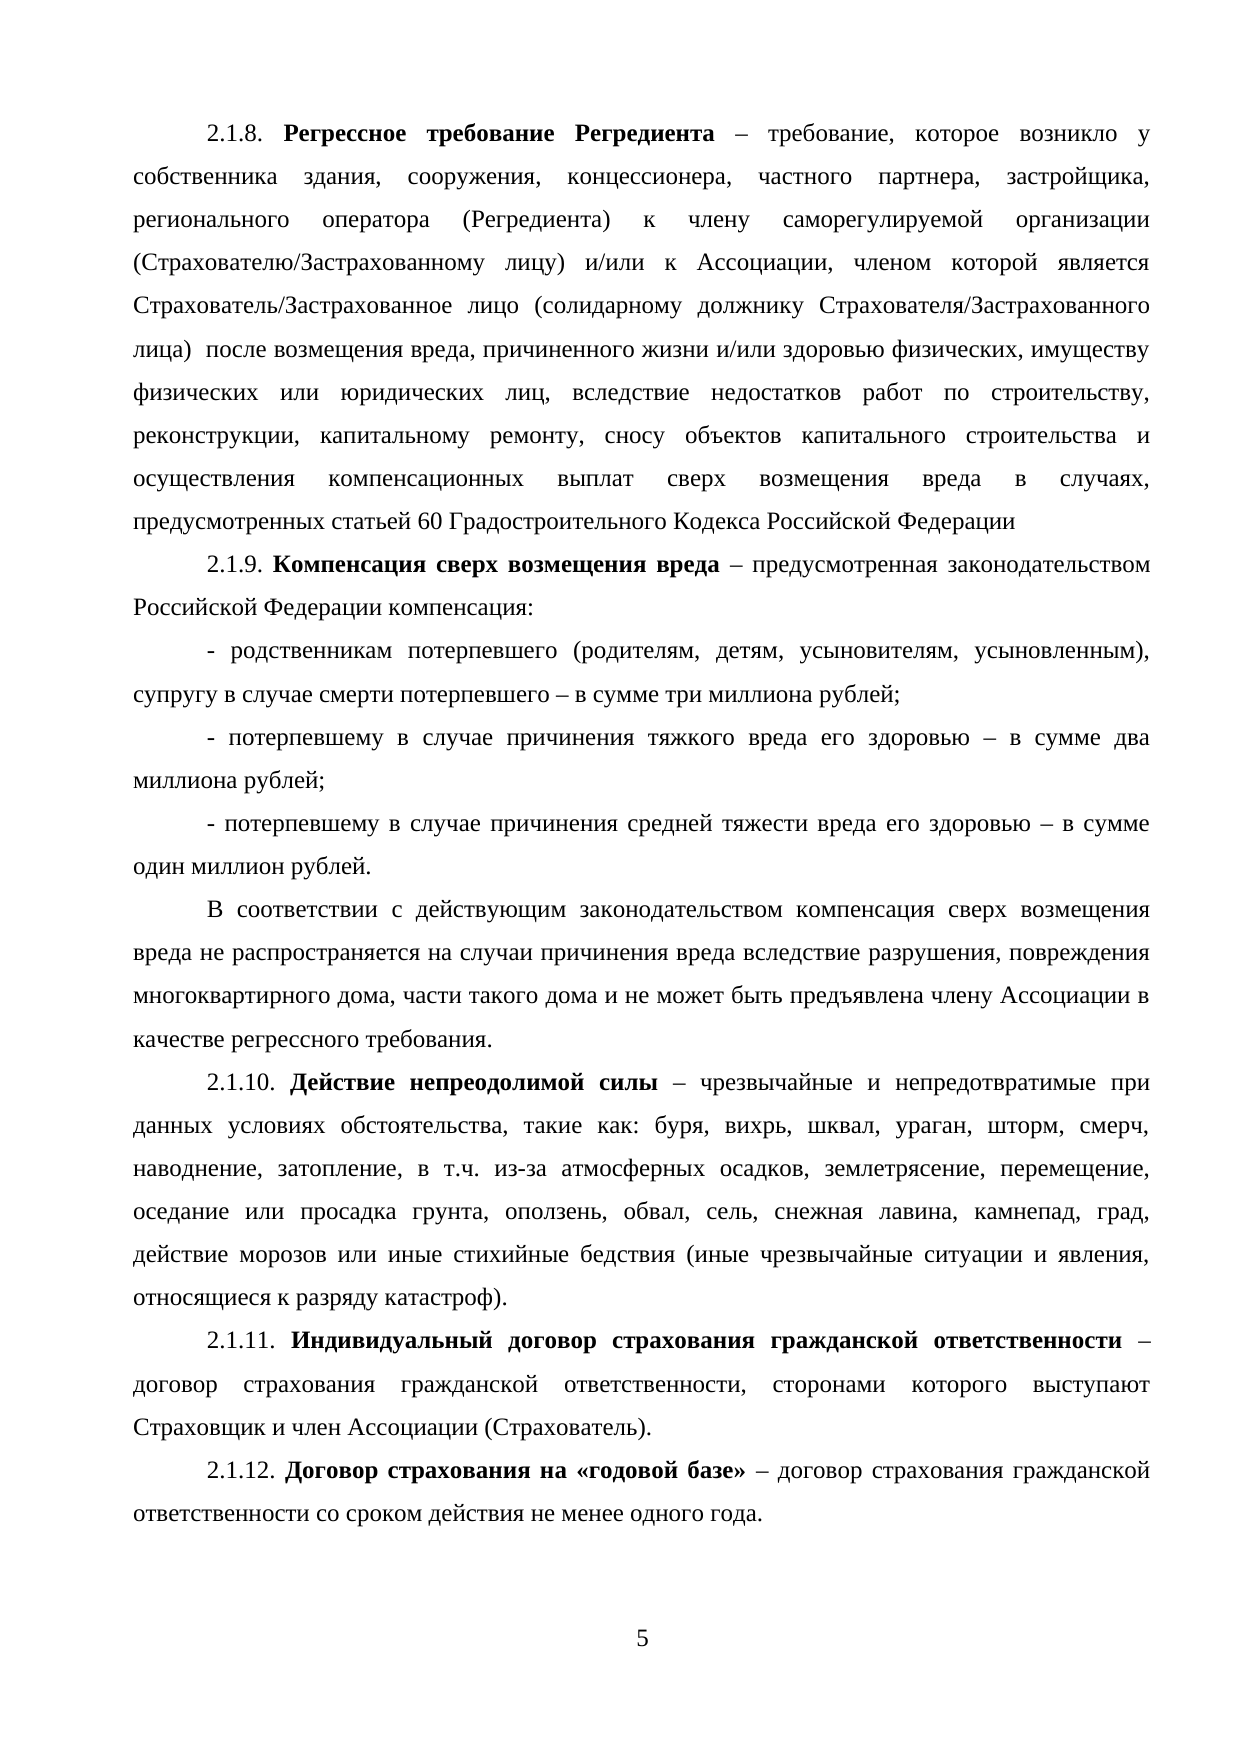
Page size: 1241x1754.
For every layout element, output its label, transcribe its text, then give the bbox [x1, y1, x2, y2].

text - родственникам потерпевшего (родителям, детям, усыновителям, усыновленным), супругу в случае смерти потерпевшего – в сумме три миллиона рублей; [133, 636, 1151, 707]
text 2.1.11. Индивидуальный договор страхования гражданской ответственности – договор страхования гражданской ответственности, сторонами которого выступают Страховщик и член Ассоциации (Страхователь). [133, 1326, 1151, 1441]
text 2.1.12. Договор страхования на «годовой базе» – договор страхования гражданской ответственности со сроком действия не менее одного года. [133, 1455, 1151, 1527]
text 2.1.8. Регрессное требование Регредиента – требование, которое возникло у собственника здания, сооружения, концессионера, частного партнера, застройщика, регионального оператора (Регредиента) к члену саморегулируемой организации (Страхователю/Застрахованному лицу) и/или к Ассоциации, членом которой является Страхователь/Застрахованное лицо (солидарному должнику Страхователя/Застрахованного лица) после возмещения вреда, причиненного жизни и/или здоровью физических, имуществу физических или юридических лиц, вследствие недостатков работ по строительству, реконструкции, капитальному ремонту, сносу объектов капитального строительства и осуществления компенсационных выплат сверх возмещения вреда в случаях, предусмотренных статьей 60 Градостроительного Кодекса Российской Федерации [133, 118, 1151, 535]
text - потерпевшему в случае причинения средней тяжести вреда его здоровью – в сумме один миллион рублей. [133, 808, 1151, 880]
text 2.1.9. Компенсация сверх возмещения вреда – предусмотренная законодательством Российской Федерации компенсация: [133, 549, 1151, 621]
text В соответствии с действующим законодательством компенсация сверх возмещения вреда не распространяется на случаи причинения вреда вследствие разрушения, повреждения многоквартирного дома, части такого дома и не может быть предъявлена члену Ассоциации в качестве регрессного требования. [133, 894, 1151, 1052]
text - потерпевшему в случае причинения тяжкого вреда его здоровью – в сумме два миллиона рублей; [133, 722, 1151, 794]
text 2.1.10. Действие непреодолимой силы – чрезвычайные и непредотвратимые при данных условиях обстоятельства, такие как: буря, вихрь, шквал, ураган, шторм, смерч, наводнение, затопление, в т.ч. из-за атмосферных осадков, землетрясение, перемещение, оседание или просадка грунта, оползень, обвал, сель, снежная лавина, камнепад, град, действие морозов или иные стихийные бедствия (иные чрезвычайные ситуации и явления, относящиеся к разряду катастроф). [133, 1067, 1151, 1311]
